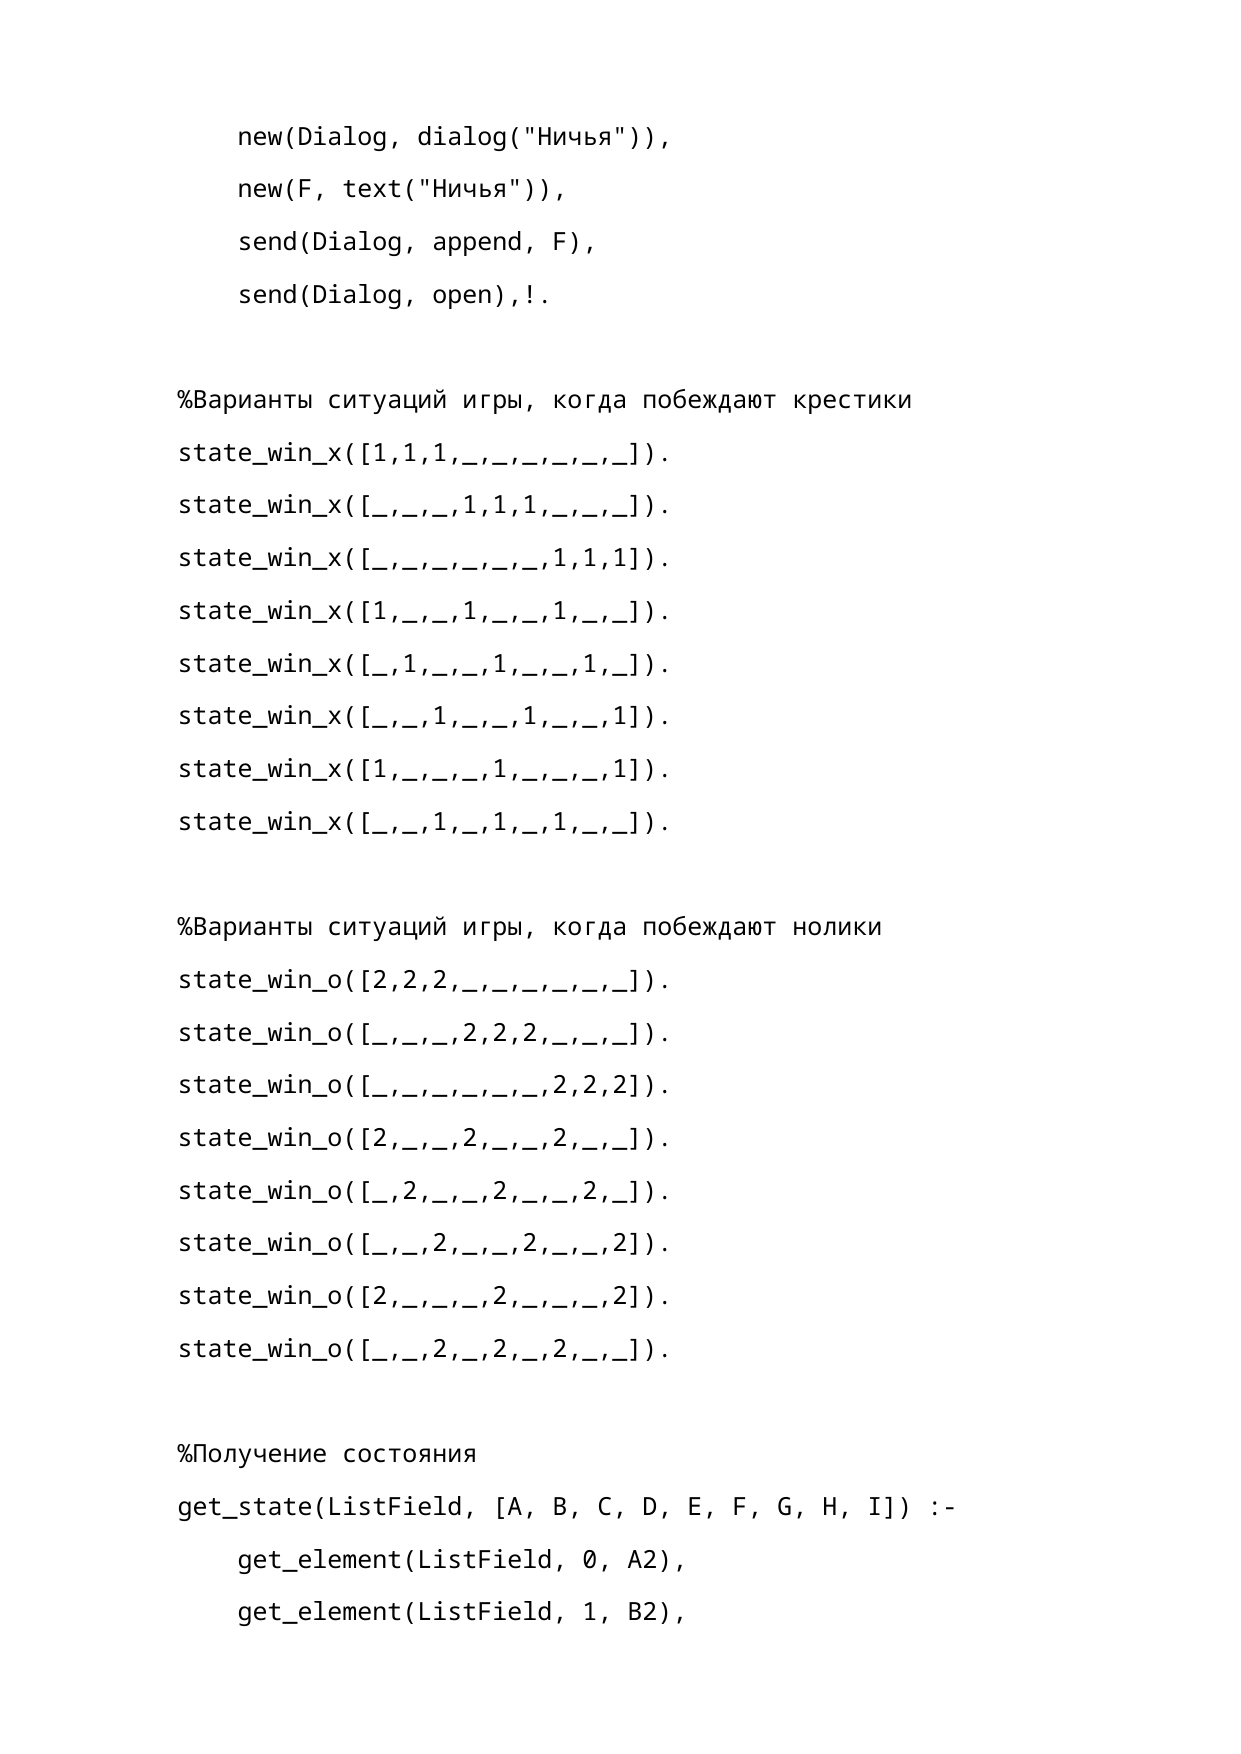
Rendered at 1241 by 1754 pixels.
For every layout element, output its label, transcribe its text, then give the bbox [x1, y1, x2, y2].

text state_win_o([_,_,2,_,_,2,_,_,2]). [177, 1225, 1152, 1259]
text %Получение состояния [177, 1436, 1152, 1470]
text state_win_o([2,_,_,_,2,_,_,_,2]). [177, 1278, 1152, 1312]
text send(Dialog, append, F), [177, 223, 1152, 258]
text state_win_o([_,2,_,_,2,_,_,2,_]). [177, 1172, 1152, 1206]
text %Варианты ситуаций игры, когда побеждают нолики [177, 909, 1152, 943]
text state_win_x([_,_,_,1,1,1,_,_,_]). [177, 487, 1152, 521]
text state_win_o([_,_,2,_,2,_,2,_,_]). [177, 1330, 1152, 1364]
text state_win_x([1,_,_,_,1,_,_,_,1]). [177, 751, 1152, 785]
text state_win_x([_,_,1,_,1,_,1,_,_]). [177, 803, 1152, 837]
text state_win_x([_,1,_,_,1,_,_,1,_]). [177, 645, 1152, 679]
text get_state(ListField, [A, B, C, D, E, F, G, H, I]) :- [177, 1488, 1152, 1523]
text send(Dialog, open),!. [177, 276, 1152, 310]
text state_win_o([2,_,_,2,_,_,2,_,_]). [177, 1119, 1152, 1154]
text state_win_x([_,_,_,_,_,_,1,1,1]). [177, 540, 1152, 574]
text get_element(ListField, 0, A2), [177, 1541, 1152, 1575]
text state_win_o([_,_,_,2,2,2,_,_,_]). [177, 1014, 1152, 1048]
text state_win_o([2,2,2,_,_,_,_,_,_]). [177, 961, 1152, 996]
text new(F, text("Ничья")), [177, 171, 1152, 205]
text new(Dialog, dialog("Ничья")), [177, 118, 1152, 152]
text get_element(ListField, 1, B2), [177, 1594, 1152, 1628]
text state_win_x([1,1,1,_,_,_,_,_,_]). [177, 434, 1152, 468]
text state_win_x([_,_,1,_,_,1,_,_,1]). [177, 698, 1152, 732]
text state_win_o([_,_,_,_,_,_,2,2,2]). [177, 1067, 1152, 1101]
text %Варианты ситуаций игры, когда побеждают крестики [177, 382, 1152, 416]
text state_win_x([1,_,_,1,_,_,1,_,_]). [177, 592, 1152, 627]
